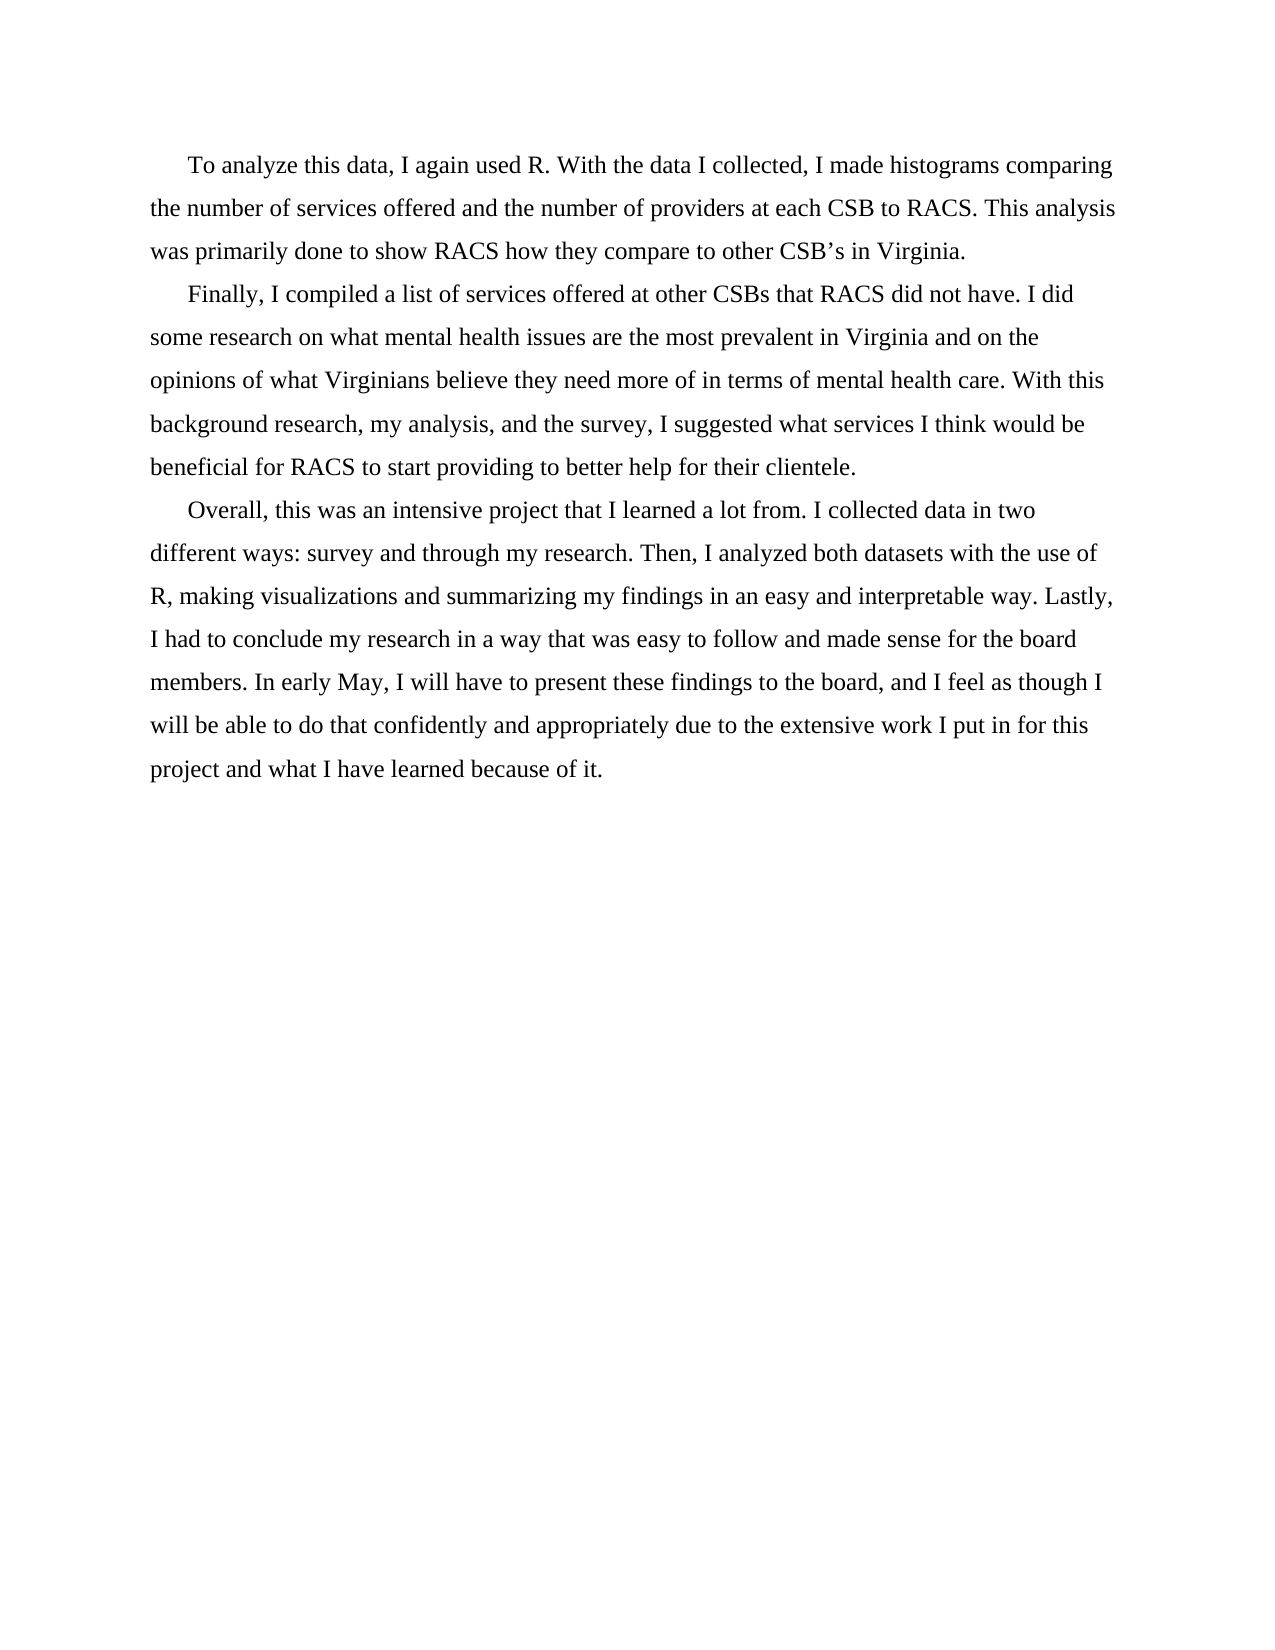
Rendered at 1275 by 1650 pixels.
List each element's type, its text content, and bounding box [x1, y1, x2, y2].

text Overall, this was an intensive project that I learned a lot from. I collected data in two different ways: survey and through my research. Then, I analyzed both datasets with the use of R, making visualizations and summarizing my findings in an easy and interpretable way. Lastly, I had to conclude my research in a way that was easy to follow and made sense for the board members. In early May, I will have to present these findings to the board, and I feel as though I will be able to do that confidently and appropriately due to the extensive work I put in for this project and what I have learned because of it. [150, 495, 1125, 782]
text To analyze this data, I again used R. With the data I collected, I made histograms comparing the number of services offered and the number of providers at each CSB to RACS. This analysis was primarily done to show RACS how they compare to other CSB’s in Virginia. [150, 150, 1125, 265]
text Finally, I compiled a list of services offered at other CSBs that RACS did not have. I did some research on what mental health issues are the most prevalent in Virginia and on the opinions of what Virginians believe they need more of in terms of mental health care. With this background research, my analysis, and the survey, I suggested what services I think would be beneficial for RACS to start providing to better help for their clientele. [150, 279, 1125, 481]
